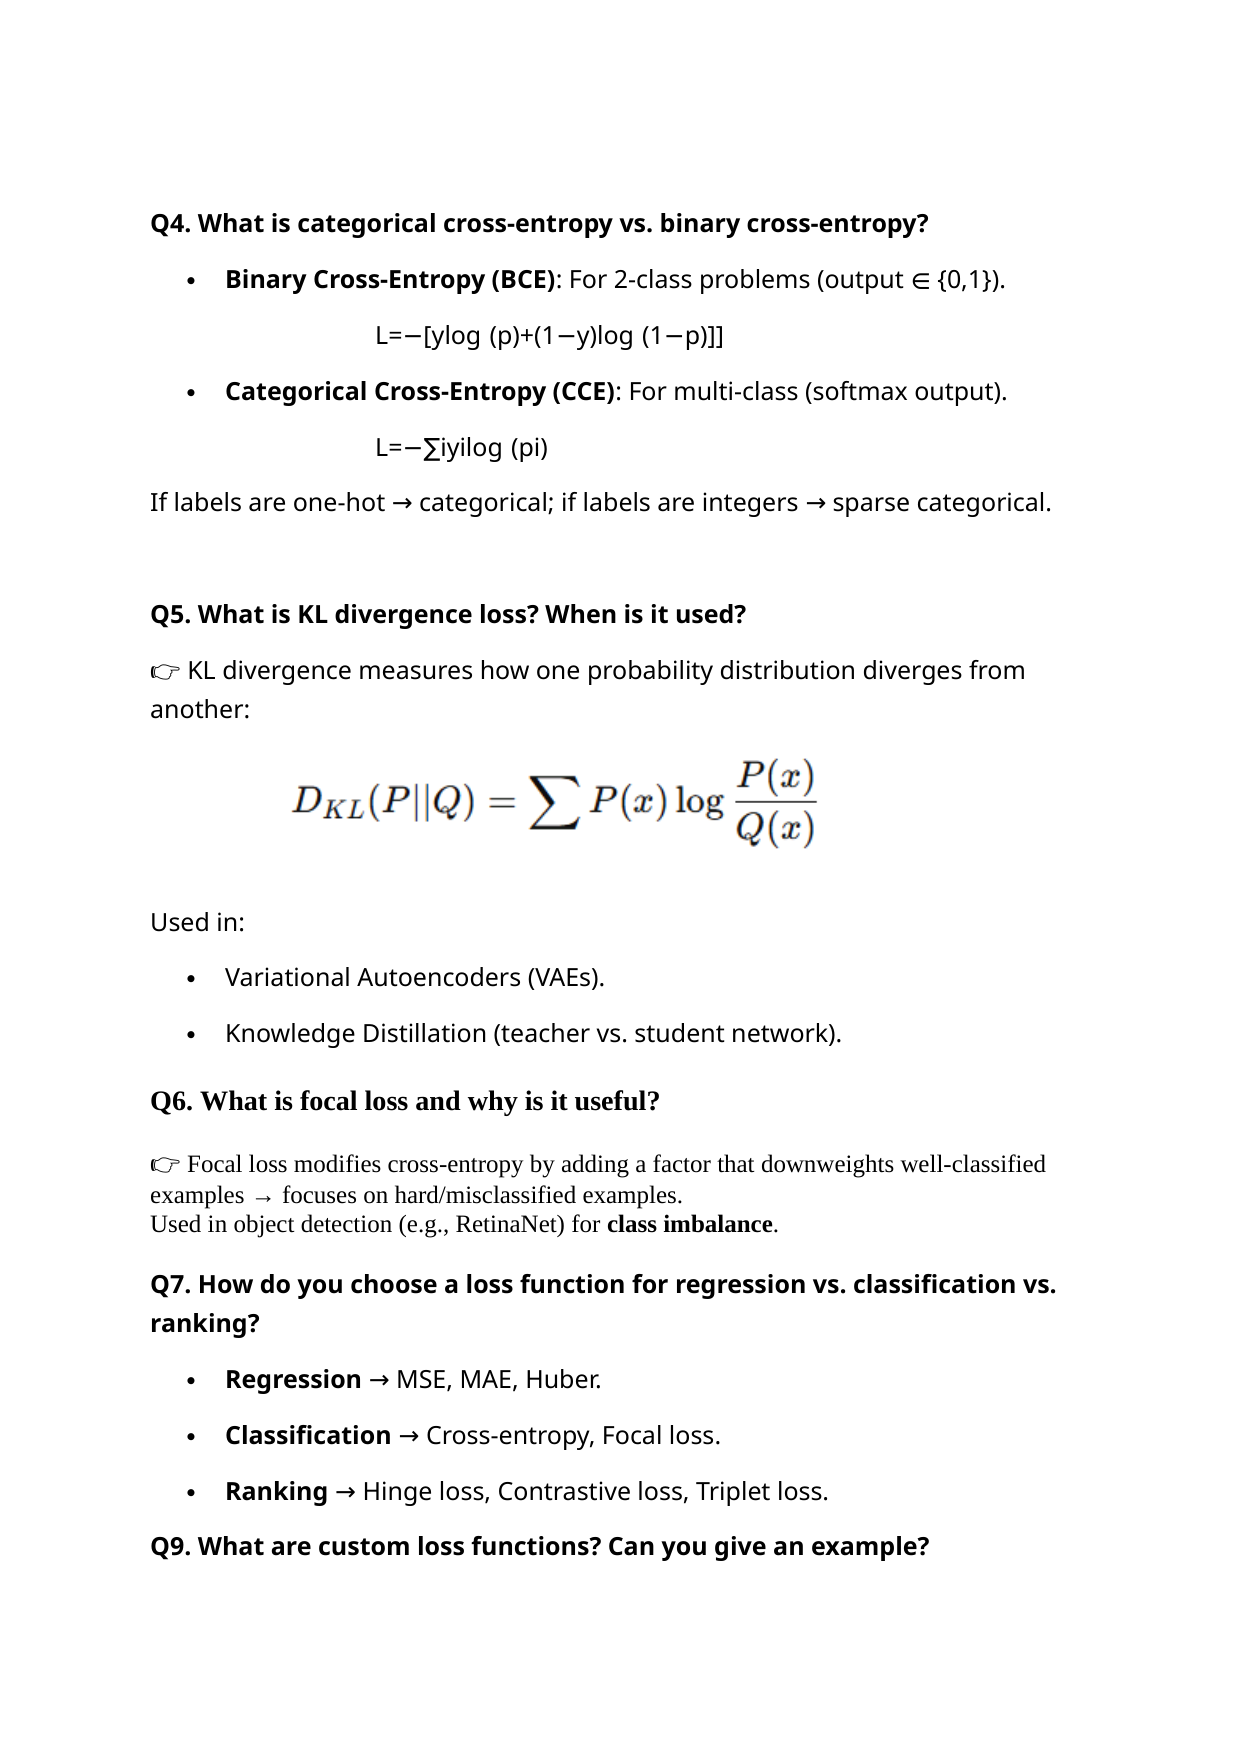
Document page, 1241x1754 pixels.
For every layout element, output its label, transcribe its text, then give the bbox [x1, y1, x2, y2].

text Q7. How do you choose a loss function for regression vs. classification vs. ranking? [150, 1267, 1090, 1340]
list Regression → MSE, MAE, Huber. [187, 1362, 1090, 1396]
text Used in: [150, 904, 1090, 938]
text Q9. What are custom loss functions? Can you give an example? [150, 1529, 1090, 1563]
text Q5. What is KL divergence loss? When is it used? [150, 597, 1090, 631]
text L=−∑iyilog (pi) [300, 429, 1090, 463]
list Ranking → Hinge loss, Contrastive loss, Triplet loss. [187, 1473, 1090, 1507]
text 👉 KL divergence measures how one probability distribution diverges from another: [150, 652, 1090, 726]
text Q4. What is categorical cross-entropy vs. binary cross-entropy? [150, 206, 1090, 240]
text L=−[ylog (p)+(1−y)log (1−p)]] [300, 317, 1090, 352]
list Knowledge Distillation (teacher vs. student network). [187, 1016, 1090, 1050]
list Binary Cross-Entropy (BCE): For 2-class problems (output ∈ {0,1}). [187, 262, 1090, 296]
text If labels are one-hot → categorical; if labels are integers → sparse categorical. [150, 485, 1090, 519]
list Variational Autoencoders (VAEs). [187, 960, 1090, 994]
picture [215, 747, 886, 883]
list Categorical Cross-Entropy (CCE): For multi-class (softmax output). [187, 373, 1090, 407]
list Classification → Cross-entropy, Focal loss. [187, 1417, 1090, 1451]
subtitle Q6. What is focal loss and why is it useful? [150, 1084, 1090, 1117]
